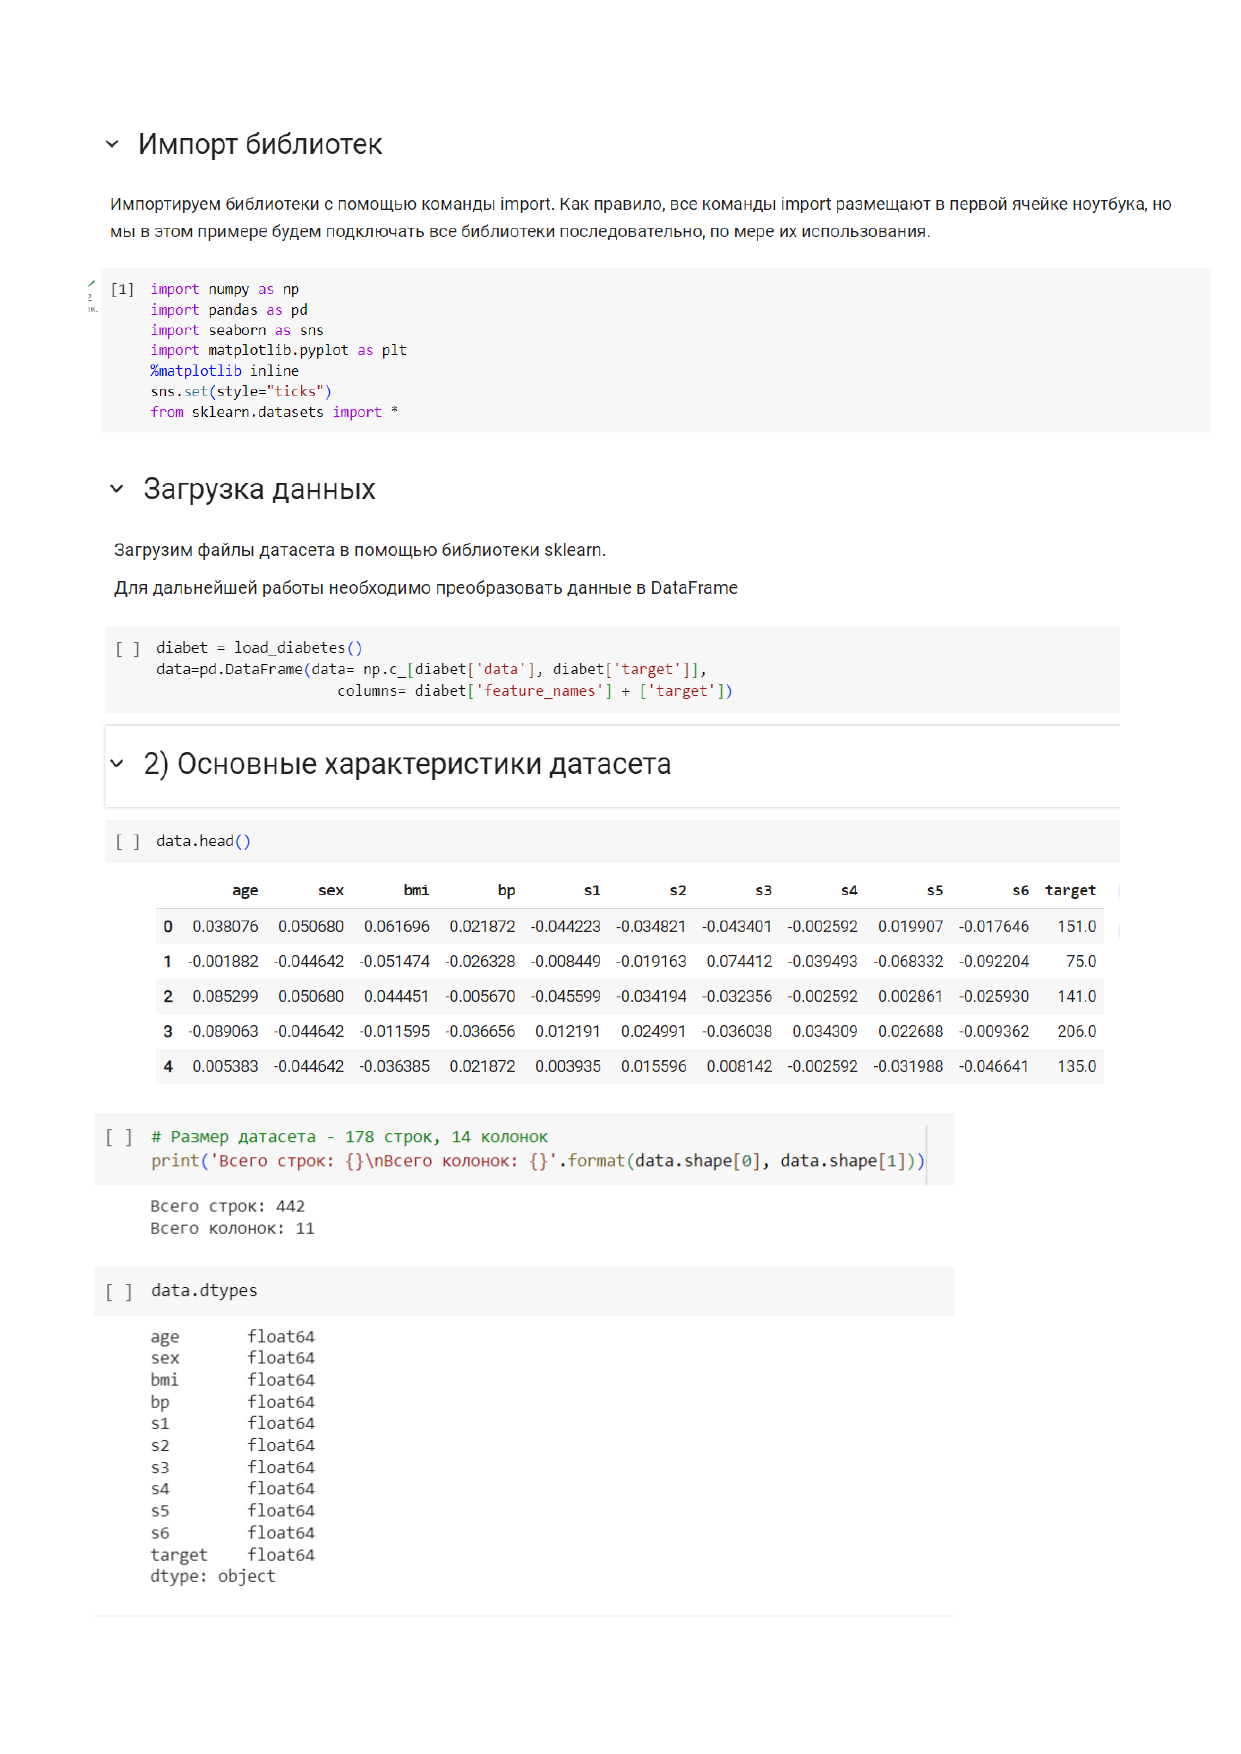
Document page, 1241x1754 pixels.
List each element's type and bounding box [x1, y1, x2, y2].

picture [88, 467, 1120, 1091]
picture [88, 118, 1212, 451]
picture [88, 1107, 955, 1617]
